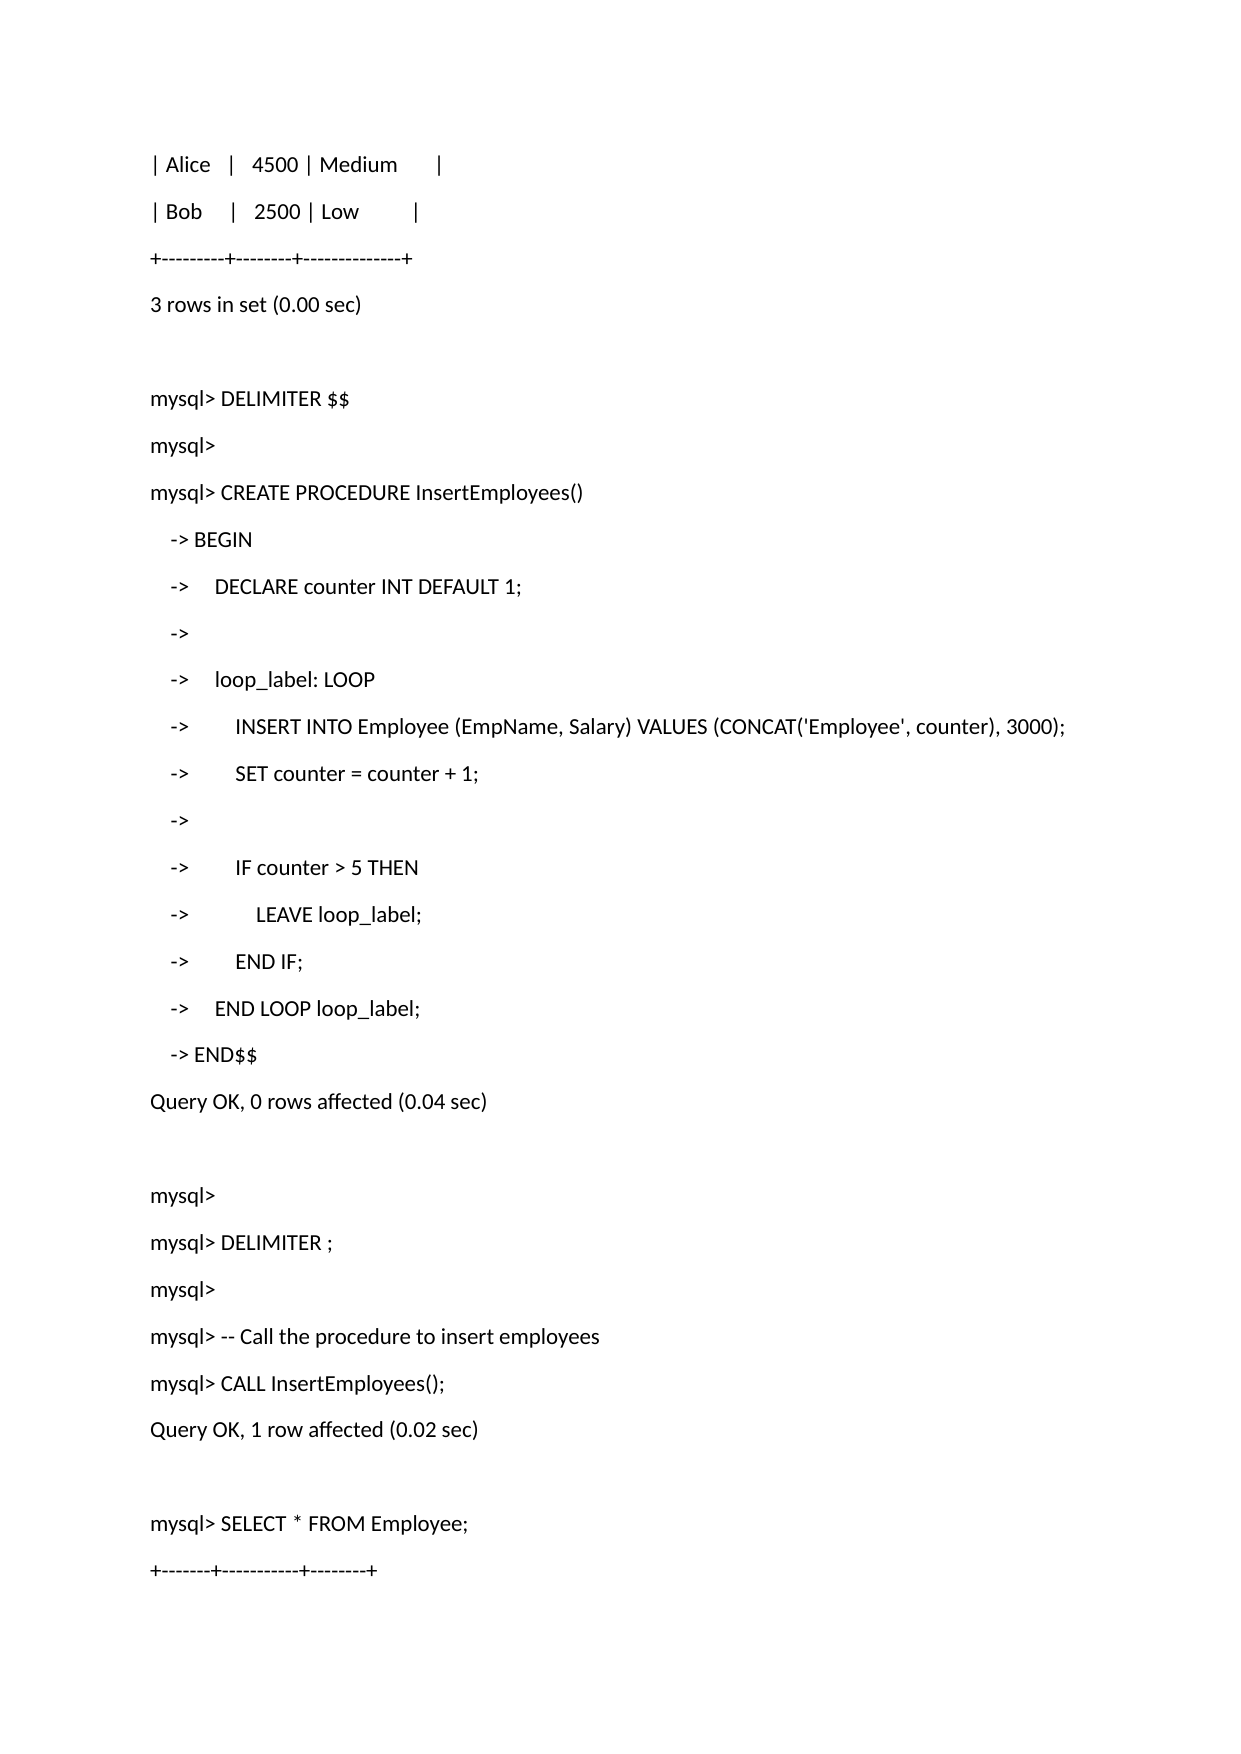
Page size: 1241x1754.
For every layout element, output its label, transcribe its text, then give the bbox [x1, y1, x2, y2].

text -> BEGIN [150, 525, 1090, 553]
text +-------+-----------+--------+ [150, 1556, 1090, 1584]
text -> loop_label: LOOP [150, 666, 1090, 694]
text +---------+--------+--------------+ [150, 244, 1090, 272]
text -> DECLARE counter INT DEFAULT 1; [150, 572, 1090, 600]
text -> END$$ [150, 1041, 1090, 1069]
text 3 rows in set (0.00 sec) [150, 291, 1090, 319]
text -> IF counter > 5 THEN [150, 853, 1090, 881]
text mysql> [150, 1275, 1090, 1303]
text | Alice | 4500 | Medium | [150, 150, 1090, 178]
text mysql> CALL InsertEmployees(); [150, 1369, 1090, 1397]
text mysql> [150, 1181, 1090, 1209]
text -> [150, 806, 1090, 834]
text mysql> DELIMITER ; [150, 1228, 1090, 1256]
text -> INSERT INTO Employee (EmpName, Salary) VALUES (CONCAT('Employee', counter), 3000); [150, 712, 1090, 741]
text mysql> SELECT * FROM Employee; [150, 1509, 1090, 1537]
text -> [150, 619, 1090, 647]
text -> LEAVE loop_label; [150, 900, 1090, 928]
text mysql> CREATE PROCEDURE InsertEmployees() [150, 478, 1090, 506]
text mysql> -- Call the procedure to insert employees [150, 1322, 1090, 1350]
text Query OK, 1 row affected (0.02 sec) [150, 1416, 1090, 1444]
text -> END LOOP loop_label; [150, 994, 1090, 1022]
text -> END IF; [150, 947, 1090, 975]
text | Bob | 2500 | Low | [150, 197, 1090, 225]
text -> SET counter = counter + 1; [150, 759, 1090, 787]
text mysql> DELIMITER $$ [150, 384, 1090, 412]
text mysql> [150, 431, 1090, 459]
text Query OK, 0 rows affected (0.04 sec) [150, 1087, 1090, 1116]
